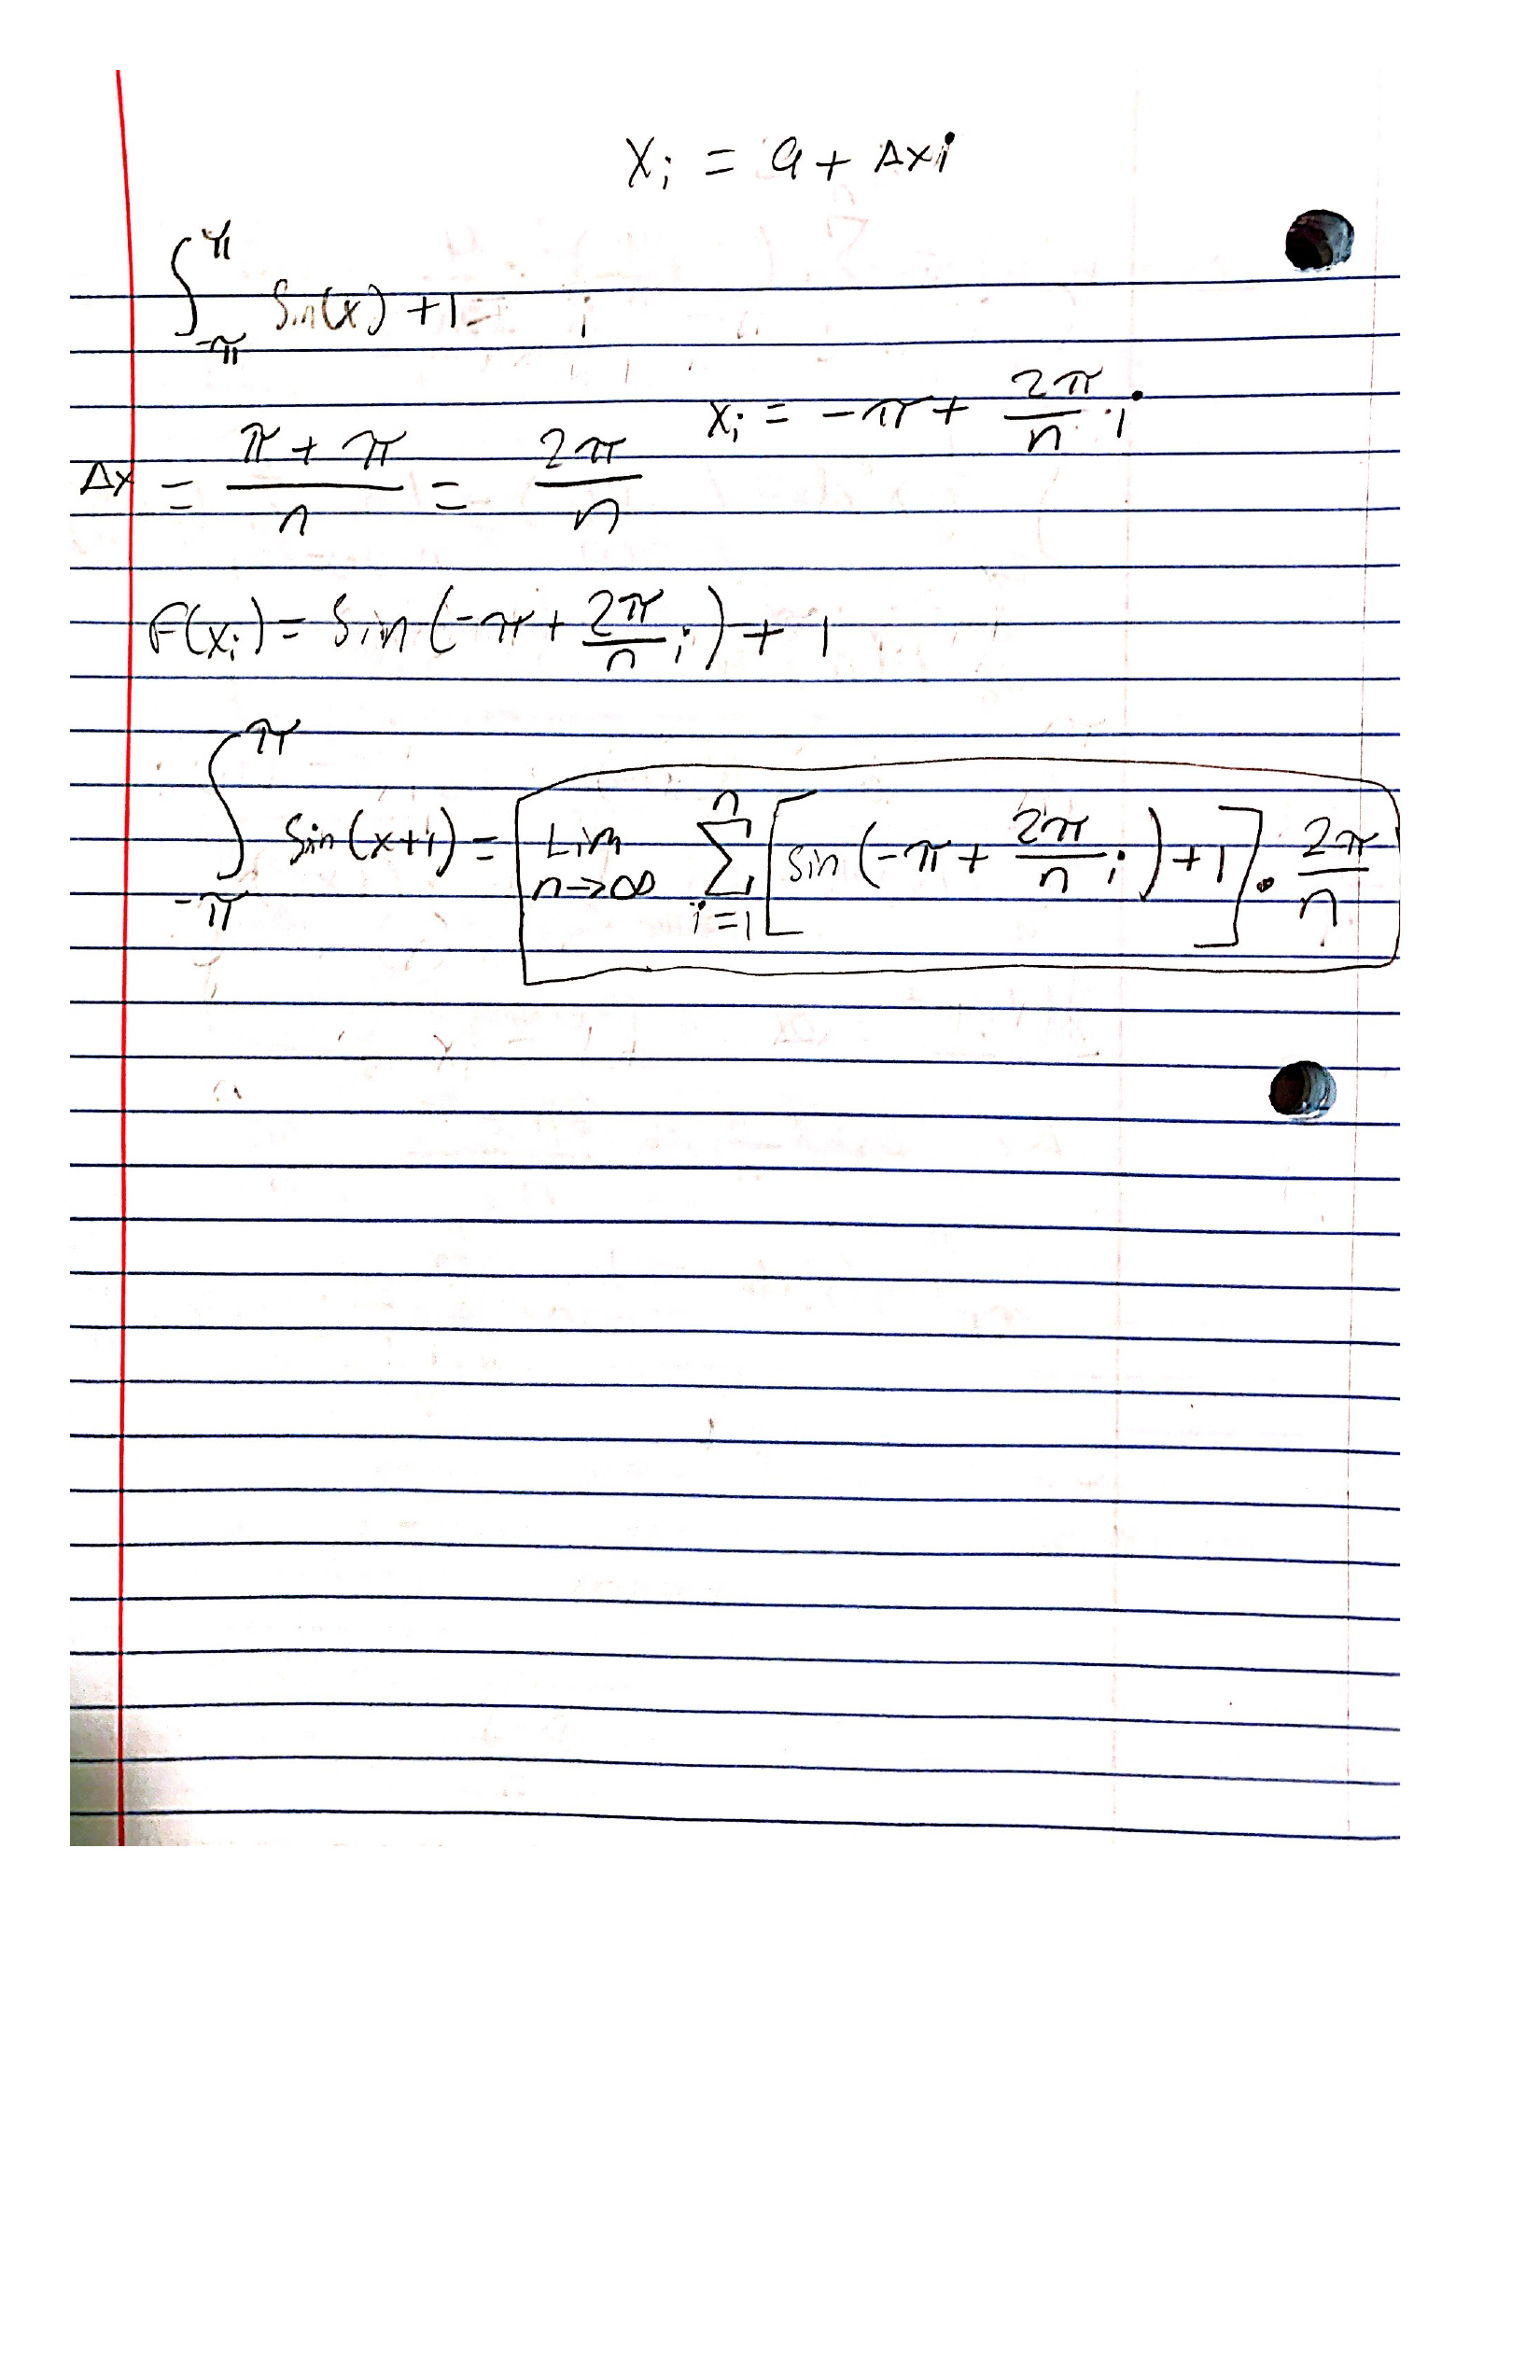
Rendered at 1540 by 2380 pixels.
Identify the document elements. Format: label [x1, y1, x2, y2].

picture [70, 70, 1400, 1846]
